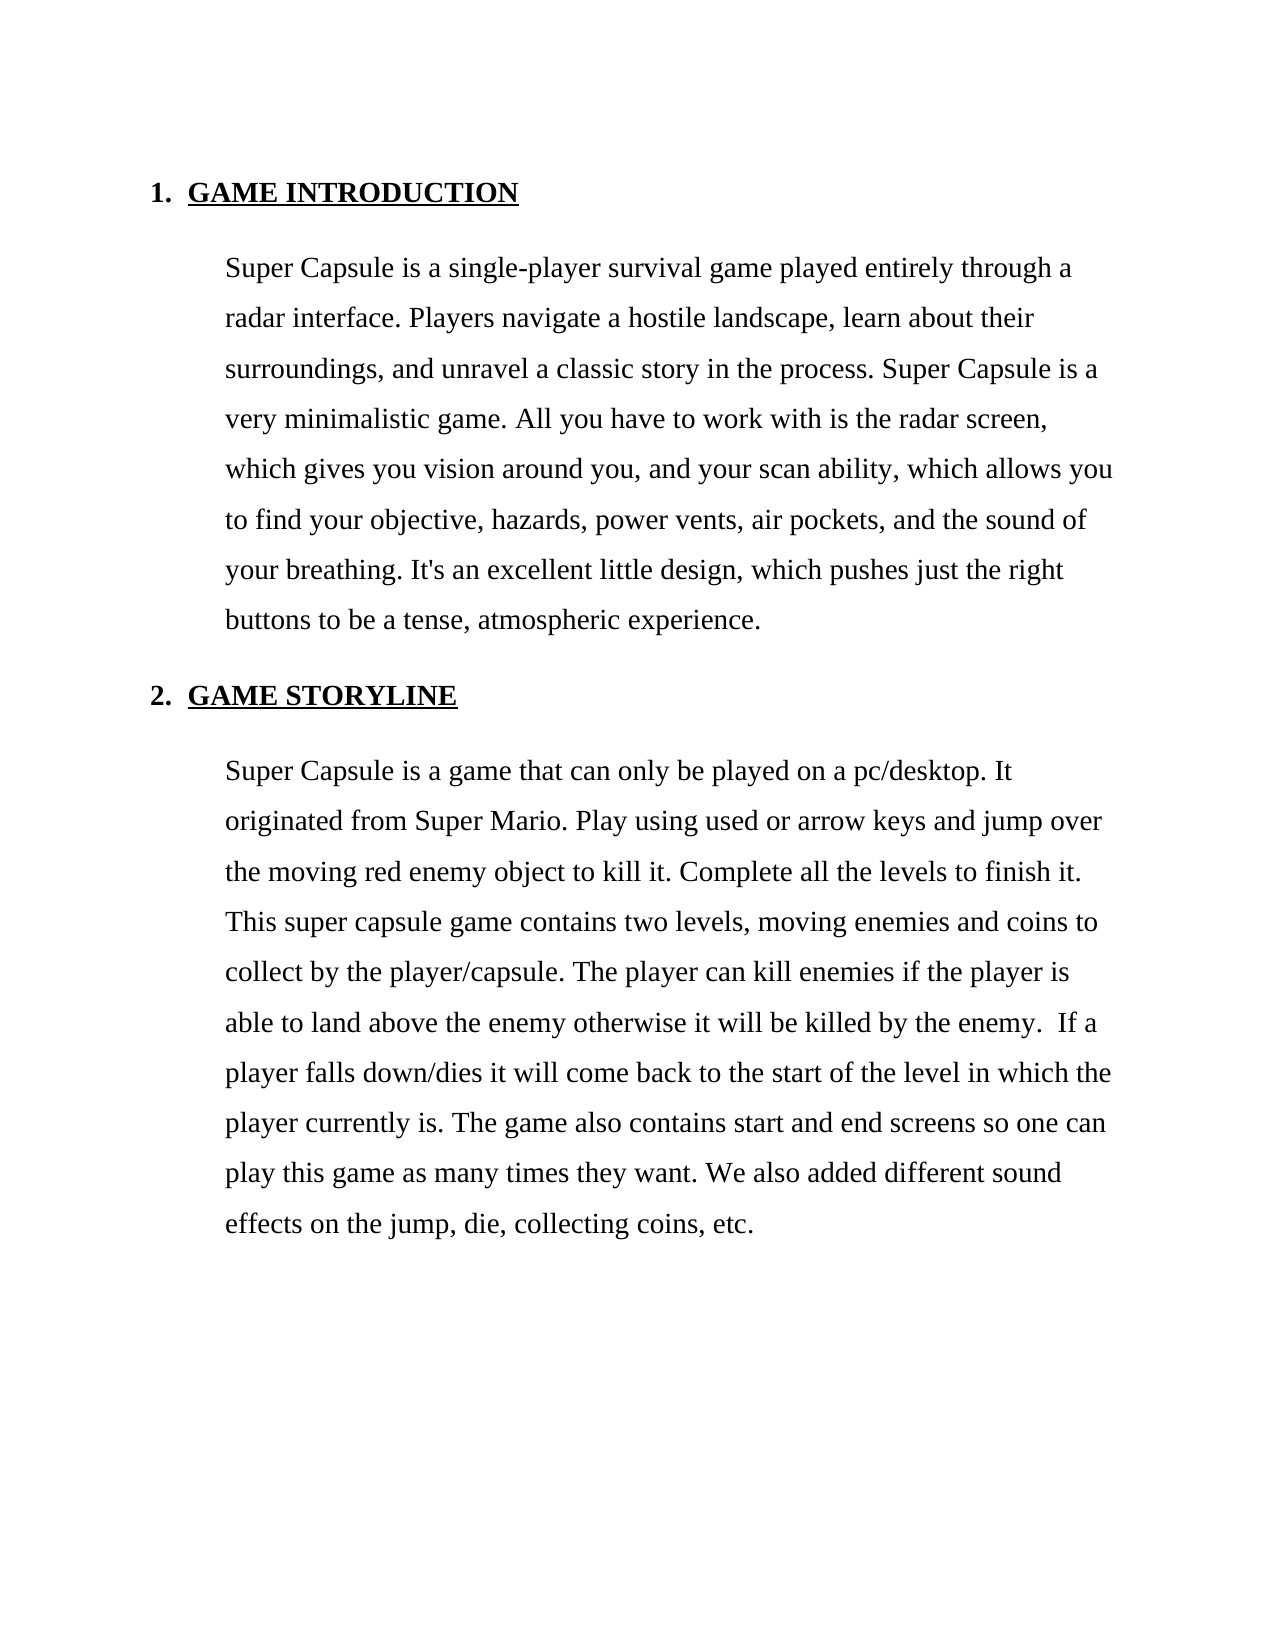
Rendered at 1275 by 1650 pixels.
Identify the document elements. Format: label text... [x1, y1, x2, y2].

subtitle GAME INTRODUCTION [150, 175, 1125, 208]
list Super Capsule is a game that can only be played on a pc/desktop. It originated from Super Mario. Play using used or arrow keys and jump over the moving red enemy object to kill it. Complete all the levels to finish it. This super capsule game contains two levels, moving enemies and coins to collect by the player/capsule. The player can kill enemies if the player is able to land above the enemy otherwise it will be killed by the enemy. If a player falls down/dies it will come back to the start of the level in which the player currently is. The game also contains start and end screens so one can play this game as many times they want. We also added different sound effects on the jump, die, collecting coins, etc. [225, 753, 1125, 1239]
subtitle GAME STORYLINE [150, 678, 1125, 711]
list Super Capsule is a single-player survival game played entirely through a radar interface. Players navigate a hostile landscape, learn about their surroundings, and unravel a classic story in the process. Super Capsule is a very minimalistic game. All you have to work with is the radar screen, which gives you vision around you, and your scan ability, which allows you to find your objective, hazards, power vents, air pockets, and the sound of your breathing. It's an excellent little design, which pushes just the right buttons to be a tense, atmospheric experience. [225, 250, 1125, 636]
